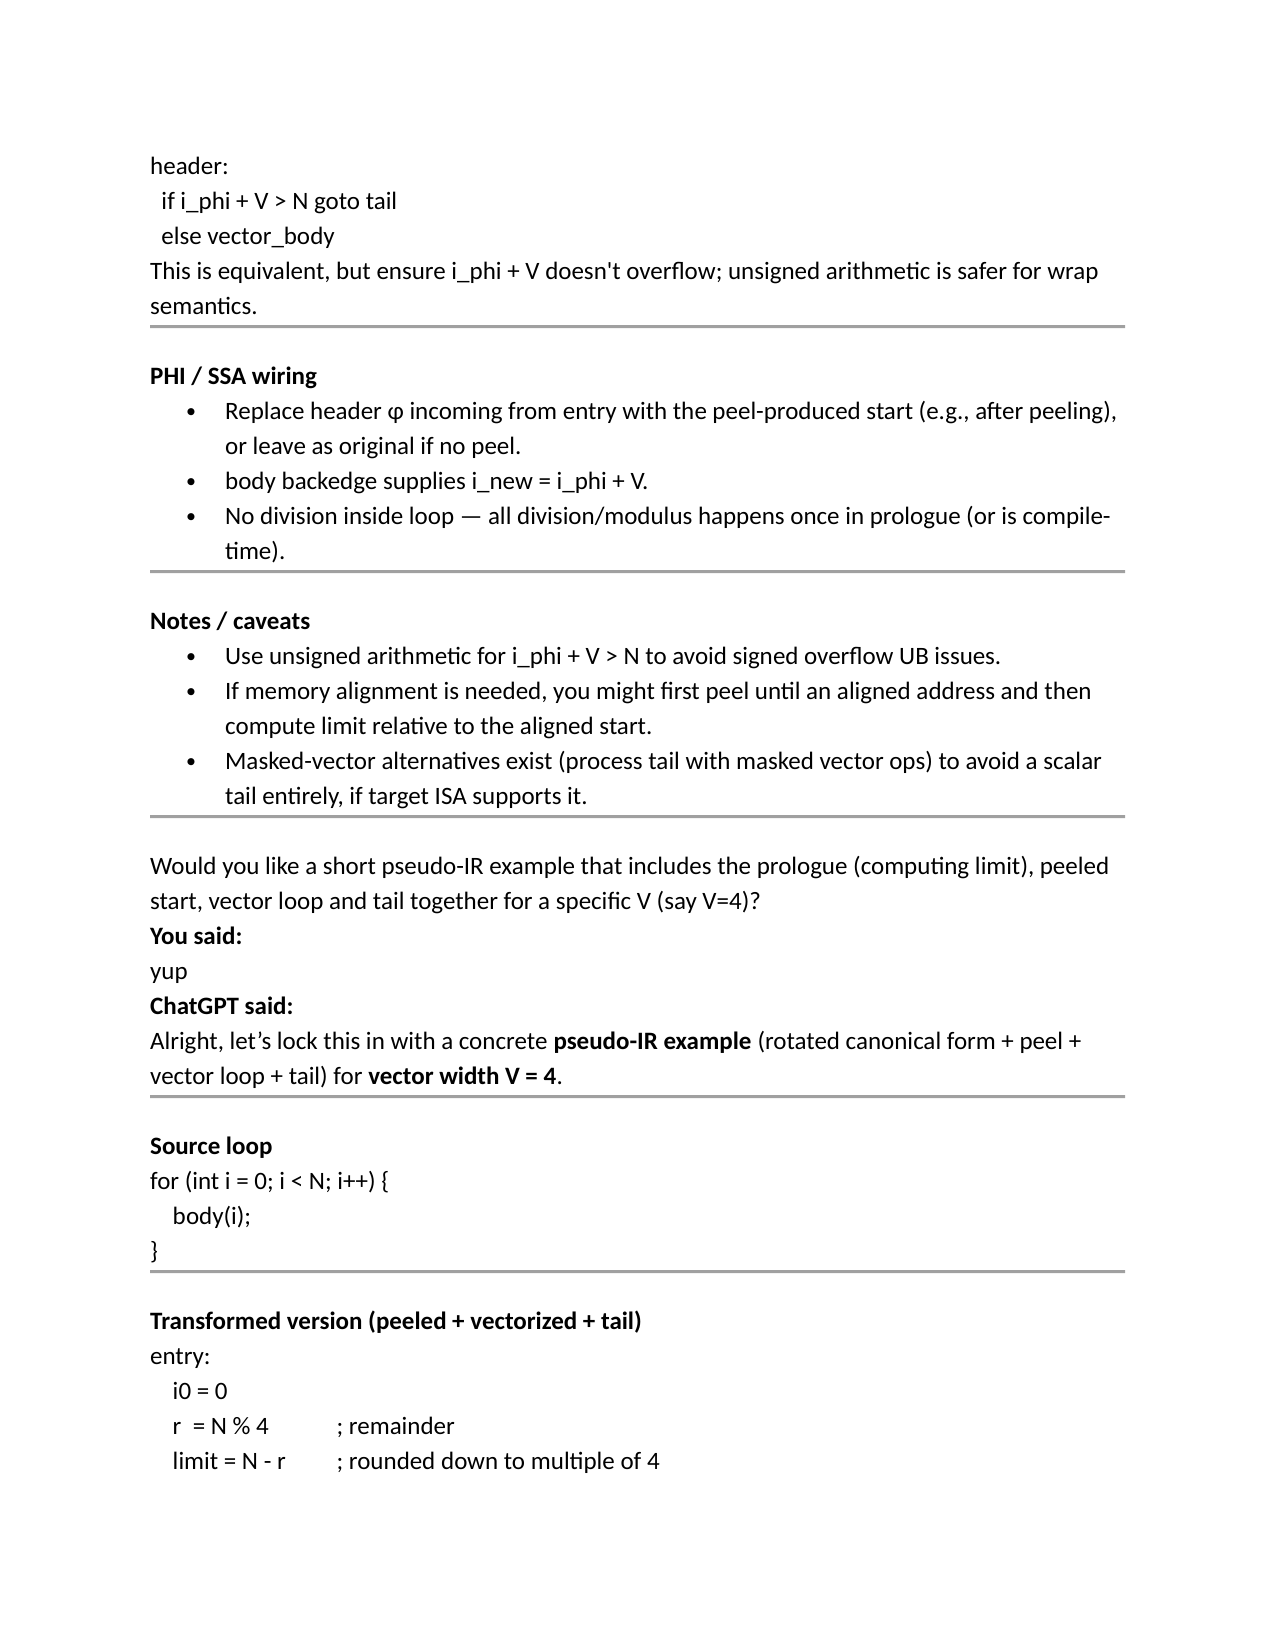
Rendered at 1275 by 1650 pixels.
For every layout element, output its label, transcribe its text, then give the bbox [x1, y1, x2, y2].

text i0 = 0 [150, 1375, 1125, 1406]
list body backedge supplies i_new = i_phi + V. [187, 465, 1125, 496]
text r = N % 4 ; remainder [150, 1410, 1125, 1441]
text for (int i = 0; i < N; i++) { [150, 1165, 1125, 1196]
text yup [150, 955, 1125, 986]
text } [150, 1235, 1125, 1266]
list Replace header φ incoming from entry with the peel-produced start (e.g., after peeling), or leave as original if no peel. [187, 395, 1125, 461]
list If memory alignment is needed, you might first peel until an aligned address and then compute limit relative to the aligned start. [187, 675, 1125, 741]
text PHI / SSA wiring [150, 360, 1125, 391]
text limit = N - r ; rounded down to multiple of 4 [150, 1445, 1125, 1476]
text Source loop [150, 1130, 1125, 1161]
text Alright, let’s lock this in with a concrete pseudo-IR example (rotated canonical form + peel + vector loop + tail) for vector width V = 4. [150, 1025, 1125, 1091]
text else vector_body [150, 220, 1125, 251]
list Use unsigned arithmetic for i_phi + V > N to avoid signed overflow UB issues. [187, 640, 1125, 671]
text Notes / caveats [150, 605, 1125, 636]
text ChatGPT said: [150, 990, 1125, 1021]
text if i_phi + V > N goto tail [150, 185, 1125, 216]
list No division inside loop — all division/modulus happens once in prologue (or is compile-time). [187, 500, 1125, 566]
text Transformed version (peeled + vectorized + tail) [150, 1305, 1125, 1336]
text header: [150, 150, 1125, 181]
text This is equivalent, but ensure i_phi + V doesn't overflow; unsigned arithmetic is safer for wrap semantics. [150, 255, 1125, 321]
text You said: [150, 920, 1125, 951]
text Would you like a short pseudo-IR example that includes the prologue (computing limit), peeled start, vector loop and tail together for a specific V (say V=4)? [150, 850, 1125, 916]
text entry: [150, 1340, 1125, 1371]
text body(i); [150, 1200, 1125, 1231]
list Masked-vector alternatives exist (process tail with masked vector ops) to avoid a scalar tail entirely, if target ISA supports it. [187, 745, 1125, 811]
